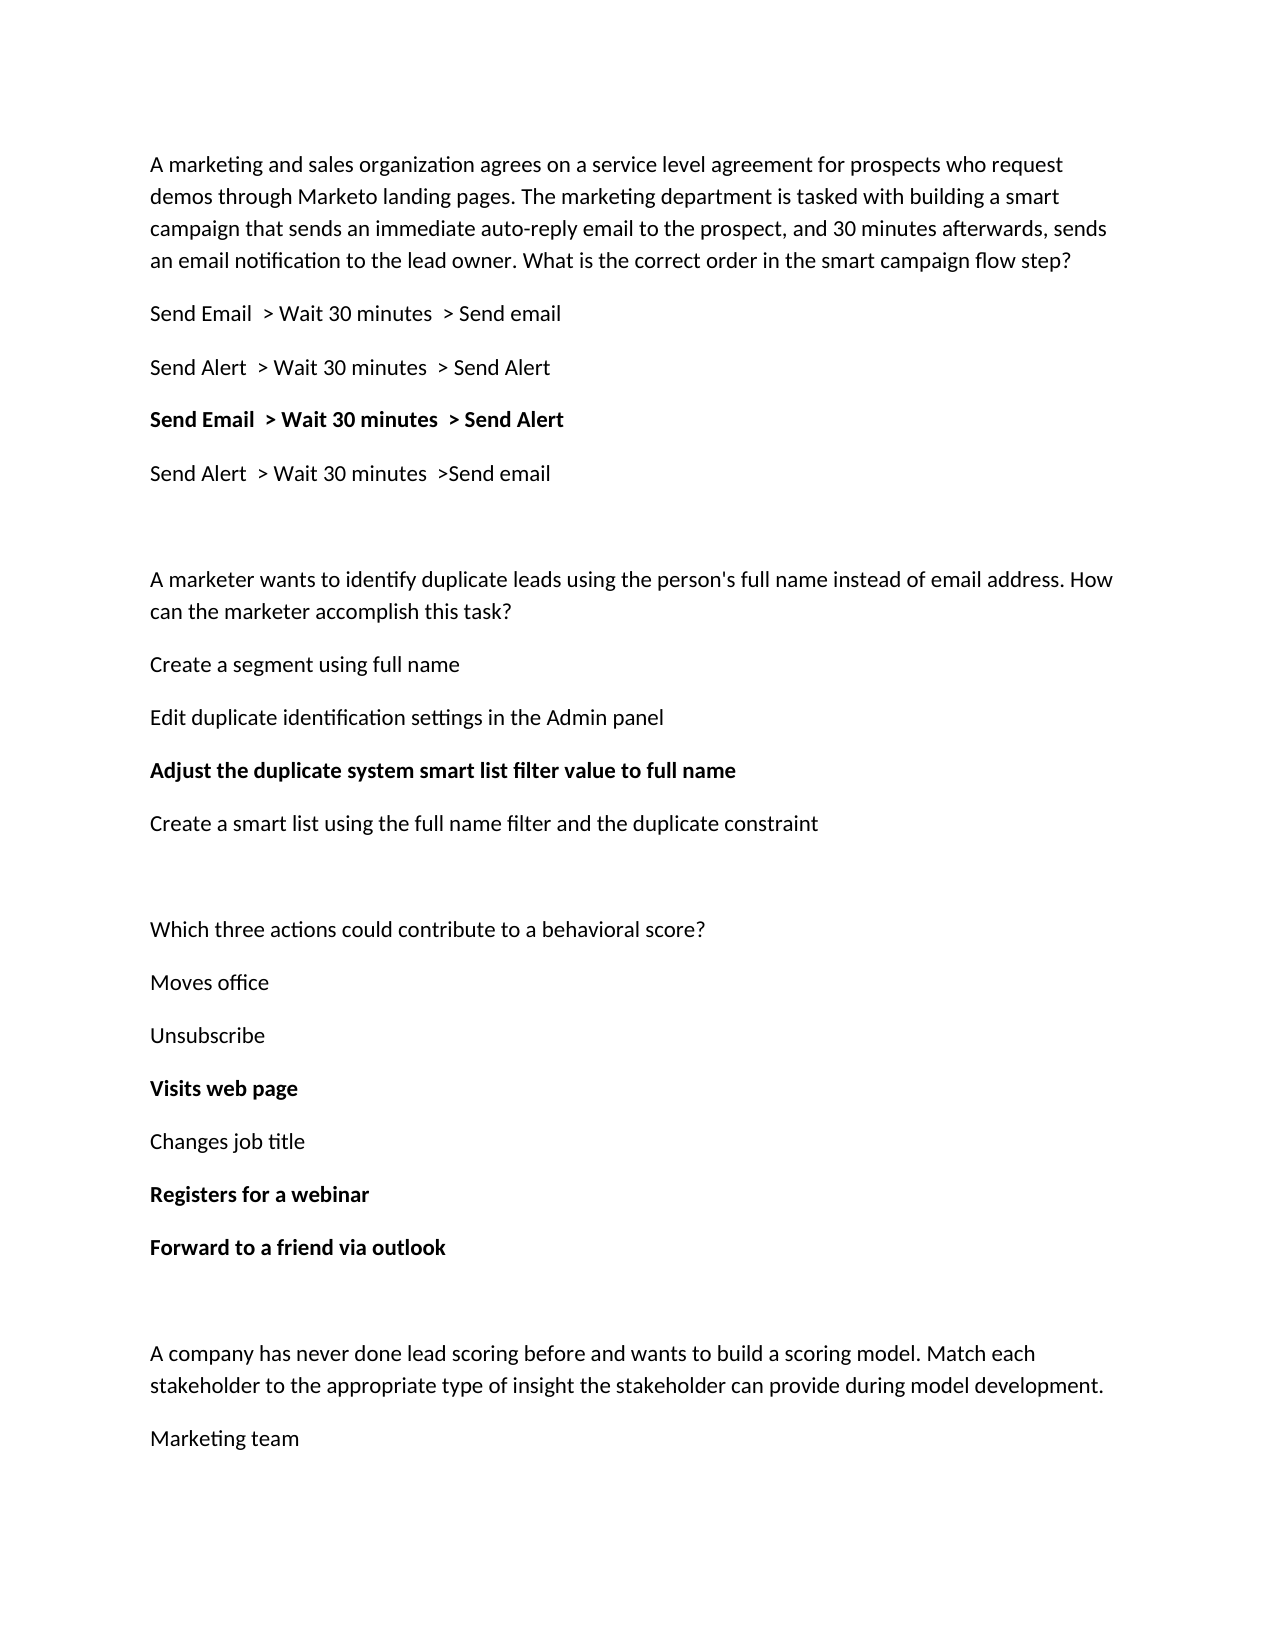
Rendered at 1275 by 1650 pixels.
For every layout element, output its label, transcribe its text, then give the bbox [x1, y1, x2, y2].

text Send Email > Wait 30 minutes > Send email [150, 299, 1125, 328]
text Send Email > Wait 30 minutes > Send Alert [150, 406, 1125, 434]
text A marketer wants to identify duplicate leads using the person's full name instead of email address. How can the marketer accomplish this task? [150, 565, 1125, 625]
text Edit duplicate identification settings in the Admin panel [150, 703, 1125, 731]
text Moves office [150, 968, 1125, 996]
text A marketing and sales organization agrees on a service level agreement for prospects who request demos through Marketo landing pages. The marketing department is tasked with building a smart campaign that sends an immediate auto-reply email to the prospect, and 30 minutes afterwards, sends an email notification to the lead owner. What is the correct order in the smart campaign flow step? [150, 150, 1125, 274]
text Send Alert > Wait 30 minutes > Send Alert [150, 353, 1125, 381]
text Unsubscribe [150, 1021, 1125, 1049]
text Create a smart list using the full name filter and the duplicate constraint [150, 809, 1125, 837]
text Send Alert > Wait 30 minutes >Send email [150, 459, 1125, 487]
text Visits web page [150, 1074, 1125, 1102]
text Which three actions could contribute to a behavioral score? [150, 915, 1125, 943]
text Changes job title [150, 1127, 1125, 1155]
text Registers for a webinar [150, 1180, 1125, 1208]
text A company has never done lead scoring before and wants to build a scoring model. Match each stakeholder to the appropriate type of insight the stakeholder can provide during model development. [150, 1339, 1125, 1399]
text Forward to a friend via outlook [150, 1233, 1125, 1261]
text Marketing team [150, 1424, 1125, 1452]
text Create a segment using full name [150, 650, 1125, 678]
text Adjust the duplicate system smart list filter value to full name [150, 756, 1125, 784]
